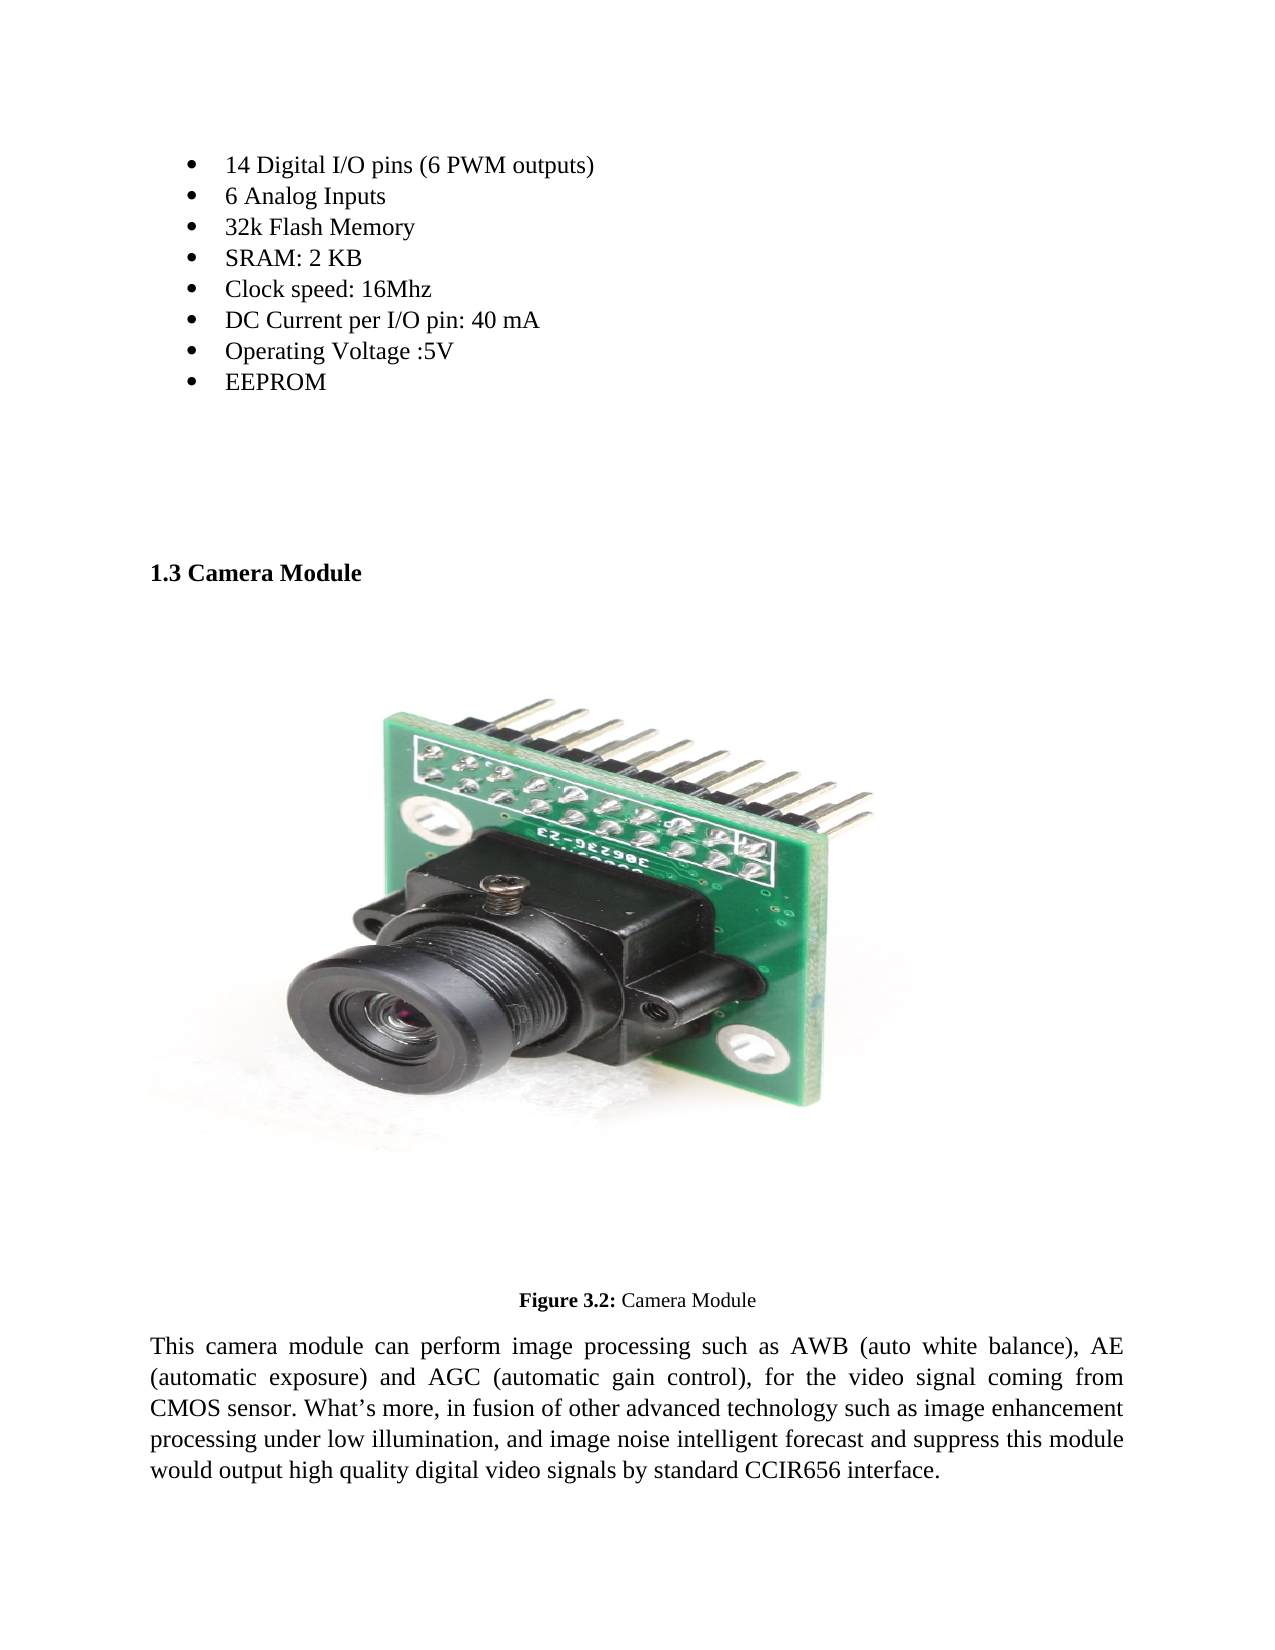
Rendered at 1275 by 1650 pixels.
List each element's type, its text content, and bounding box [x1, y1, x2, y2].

text This camera module can perform image processing such as AWB (auto white balance), AE (automatic exposure) and AGC (automatic gain control), for the video signal coming from CMOS sensor. What’s more, in fusion of other advanced technology such as image enhancement processing under low illumination, and image noise intelligent forecast and suppress this module would output high quality digital video signals by standard CCIR656 interface. [150, 1331, 1125, 1484]
list Operating Voltage :5V [187, 336, 1125, 365]
text Figure 3.2: Camera Module [150, 1288, 1125, 1312]
picture [150, 653, 1013, 1165]
list SRAM: 2 KB [187, 243, 1125, 272]
list 32k Flash Memory [187, 212, 1125, 241]
list EEPROM [187, 367, 1125, 396]
text 1.3 Camera Module [150, 558, 1125, 587]
list 14 Digital I/O pins (6 PWM outputs) [187, 150, 1125, 179]
list DC Current per I/O pin: 40 mA [187, 305, 1125, 334]
list Clock speed: 16Mhz [187, 274, 1125, 303]
list 6 Analog Inputs [187, 181, 1125, 210]
